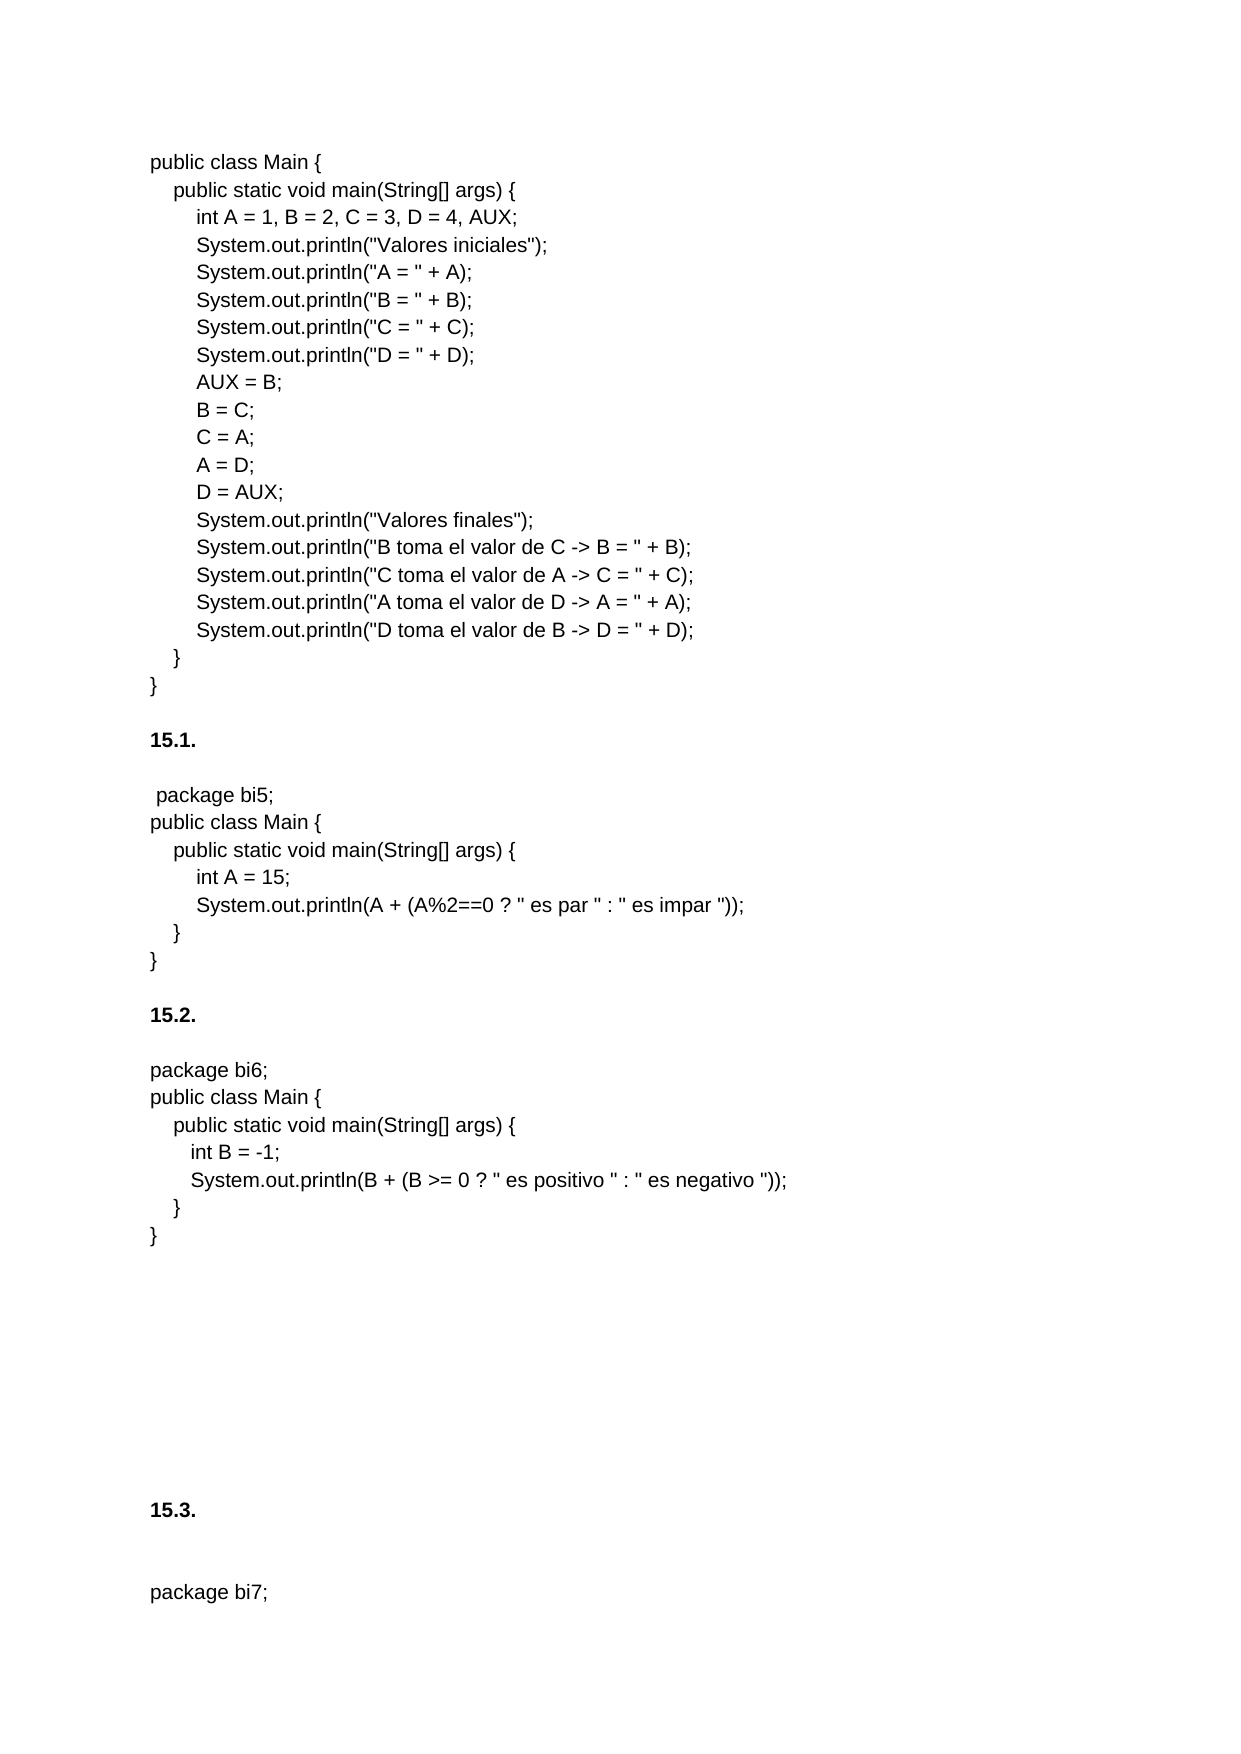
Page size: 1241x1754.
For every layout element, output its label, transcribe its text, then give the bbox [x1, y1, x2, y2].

text int B = -1; [150, 1140, 1090, 1164]
text AUX = B; [150, 370, 1090, 394]
text System.out.println("B toma el valor de C -> B = " + B); [150, 535, 1090, 559]
text System.out.println("C toma el valor de A -> C = " + C); [150, 562, 1090, 586]
text B = C; [150, 397, 1090, 421]
text 15.3. [150, 1497, 1090, 1521]
text D = AUX; [150, 480, 1090, 504]
text System.out.println("D = " + D); [150, 342, 1090, 366]
text System.out.println("Valores finales"); [150, 507, 1090, 531]
text } [150, 1195, 1090, 1219]
text } [150, 947, 1090, 971]
text public class Main { [150, 810, 1090, 834]
text package bi7; [150, 1580, 1090, 1604]
text System.out.println(B + (B >= 0 ? " es positivo " : " es negativo ")); [150, 1167, 1090, 1191]
text public static void main(String[] args) { [150, 837, 1090, 861]
text } [150, 672, 1090, 696]
text } [150, 920, 1090, 944]
text public class Main { [150, 1085, 1090, 1109]
text System.out.println(A + (A%2==0 ? " es par " : " es impar ")); [150, 892, 1090, 916]
text System.out.println("Valores iniciales"); [150, 232, 1090, 256]
text package bi6; [150, 1057, 1090, 1081]
text int A = 1, B = 2, C = 3, D = 4, AUX; [150, 205, 1090, 229]
text } [150, 1222, 1090, 1246]
text package bi5; [150, 782, 1090, 806]
text 15.1. [150, 727, 1090, 751]
text 15.2. [150, 1002, 1090, 1026]
text public static void main(String[] args) { [150, 1112, 1090, 1136]
text public static void main(String[] args) { [150, 177, 1090, 201]
text C = A; [150, 425, 1090, 449]
text System.out.println("B = " + B); [150, 287, 1090, 311]
text System.out.println("A = " + A); [150, 260, 1090, 284]
text System.out.println("A toma el valor de D -> A = " + A); [150, 590, 1090, 614]
text A = D; [150, 452, 1090, 476]
text } [150, 645, 1090, 669]
text public class Main { [150, 150, 1090, 174]
text System.out.println("C = " + C); [150, 315, 1090, 339]
text int A = 15; [150, 865, 1090, 889]
text System.out.println("D toma el valor de B -> D = " + D); [150, 617, 1090, 641]
